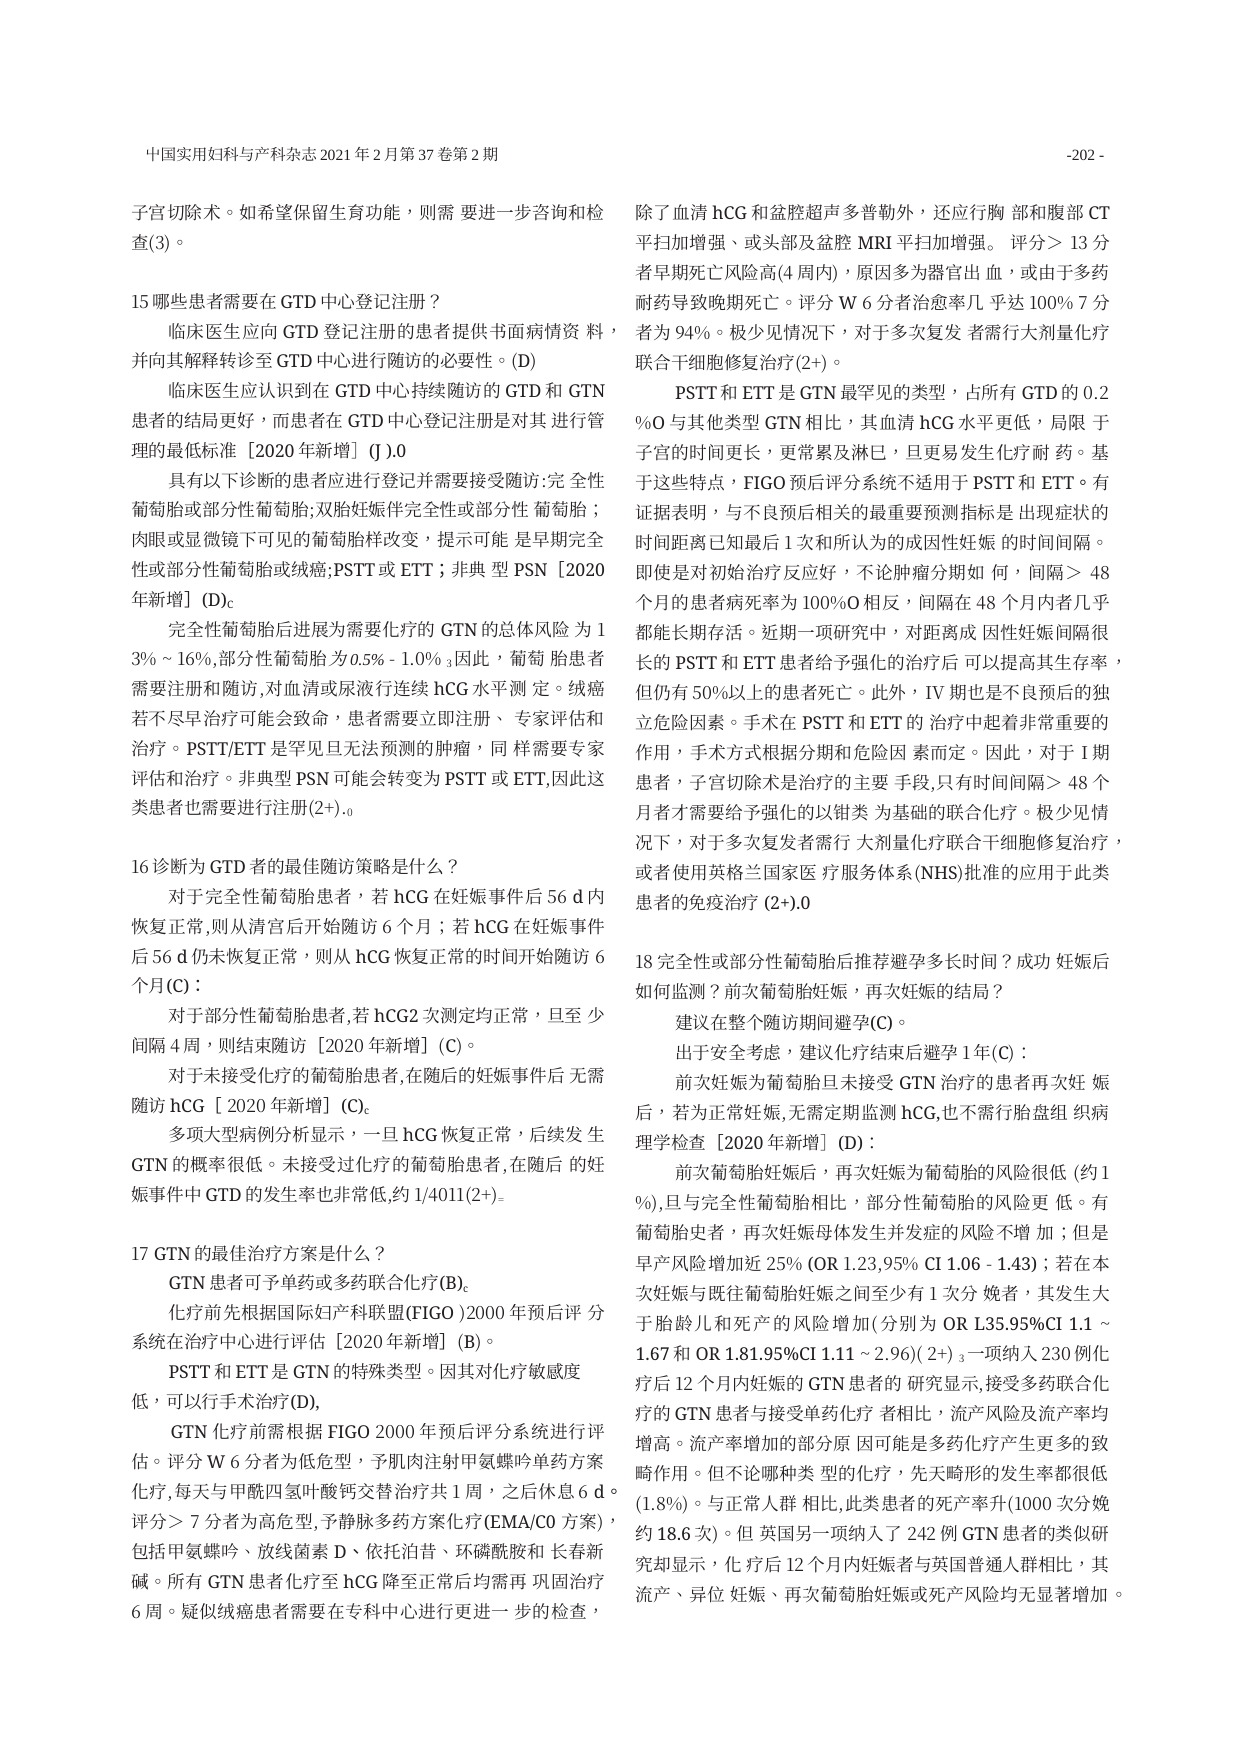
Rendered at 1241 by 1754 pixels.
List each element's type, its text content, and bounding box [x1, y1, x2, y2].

text PSTT和ETT是GTN最罕见的类型，占所有GTD的 0.2%O与其他类型GTN相比，其血清hCG水平更低，局限 于子宫的时间更长，更常累及淋巳，旦更易发生化疗耐 药。基于这些特点，FIGO预后评分系统不适用于PSTT和 ETT。有证据表明，与不良预后相关的最重要预测指标是 出现症状的时间距离已知最后1次和所认为的成因性妊娠 的时间间隔。即使是对初始治疗反应好，不论肿瘤分期如 何，间隔＞ 48个月的患者病死率为100%O相反，间隔在48 个月内者几乎都能长期存活。近期一项研究中，对距离成 因性妊娠间隔很长的PSTT和ETT患者给予强化的治疗后 可以提高其生存率，但仍有50%以上的患者死亡。此外，IV 期也是不良预后的独立危险因素。手术在PSTT和ETT的 治疗中起着非常重要的作用，手术方式根据分期和危险因 素而定。因此，对于I期患者，子宫切除术是治疗的主要 手段,只有时间间隔＞ 48个月者才需要给予强化的以钳类 为基础的联合化疗。极少见情况下，对于多次复发者需行 大剂量化疗联合干细胞修复治疗，或者使用英格兰国家医 疗服务体系(NHS)批准的应用于此类患者的免疫治疗 (2+).0 [635, 376, 1110, 916]
text 16诊断为GTD者的最佳随访策略是什么？ [131, 850, 605, 880]
text 17 GTN的最佳治疗方案是什么？ [131, 1237, 605, 1266]
text GTN化疗前需根据FIGO 2000年预后评分系统进行评 估。评分W 6分者为低危型，予肌肉注射甲氨蝶吟单药方案 化疗,每天与甲酰四氢叶酸钙交替治疗共1周，之后休息6 d。评分＞ 7分者为高危型,予静脉多药方案化疗(EMA/C0 方案)，包括甲氨蝶吟、放线菌素D、依托泊昔、环磷酰胺和 长春新碱。所有GTN患者化疗至hCG降至正常后均需再 巩固治疗6周。疑似绒癌患者需要在专科中心进行更进一 步的检查，除了血清hCG和盆腔超声多普勒外，还应行胸 部和腹部CT平扫加增强、或头部及盆腔MRI平扫加增强。 评分＞ 13分者早期死亡风险高(4周内)，原因多为器官出 血，或由于多药耐药导致晚期死亡。评分W 6分者治愈率几 乎达100% 7分者为94%。极少见情况下，对于多次复发 者需行大剂量化疗联合干细胞修复治疗(2+)。 [635, 196, 1110, 376]
text GTN化疗前需根据FIGO 2000年预后评分系统进行评 估。评分W 6分者为低危型，予肌肉注射甲氨蝶吟单药方案 化疗,每天与甲酰四氢叶酸钙交替治疗共1周，之后休息6 d。评分＞ 7分者为高危型,予静脉多药方案化疗(EMA/C0 方案)，包括甲氨蝶吟、放线菌素D、依托泊昔、环磷酰胺和 长春新碱。所有GTN患者化疗至hCG降至正常后均需再 巩固治疗6周。疑似绒癌患者需要在专科中心进行更进一 步的检查，除了血清hCG和盆腔超声多普勒外，还应行胸 部和腹部CT平扫加增强、或头部及盆腔MRI平扫加增强。 评分＞ 13分者早期死亡风险高(4周内)，原因多为器官出 血，或由于多药耐药导致晚期死亡。评分W 6分者治愈率几 乎达100% 7分者为94%。极少见情况下，对于多次复发 者需行大剂量化疗联合干细胞修复治疗(2+)。 [131, 1414, 605, 1624]
text 对于部分性葡萄胎患者,若hCG2次测定均正常，旦至 少间隔4周，则结束随访［2020年新增］(C)。 [131, 999, 605, 1058]
text 多项大型病例分析显示，一旦hCG恢复正常，后续发 生GTN的概率很低。未接受过化疗的葡萄胎患者,在随后 的妊娠事件中GTD的发生率也非常低,约1/4011(2+)= [131, 1118, 605, 1207]
text 临床医生应向GTD登记注册的患者提供书面病情资 料，并向其解释转诊至GTD中心进行随访的必要性。(D) [131, 314, 605, 374]
text 低，可以行手术治疗(D), [131, 1384, 605, 1414]
text 前次妊娠为葡萄胎旦未接受GTN治疗的患者再次妊 娠后，若为正常妊娠,无需定期监测hCG,也不需行胎盘组 织病理学检查［2020年新增］(D)： [635, 1065, 1110, 1156]
text 化疗前先根据国际妇产科联盟(FIGO )2000年预后评 分系统在治疗中心进行评估［2020年新增］(B)。 [131, 1296, 605, 1354]
text 临床医生应认识到在GTD中心持续随访的GTD和 GTN患者的结局更好，而患者在GTD中心登记注册是对其 进行管理的最低标准［2020年新增］(J ).0 [131, 374, 605, 463]
text 对于完全性葡萄胎患者，若hCG在妊娠事件后56 d内 恢复正常,则从清宫后开始随访6个月；若hCG在妊娠事件 后56 d仍未恢复正常，则从hCG恢复正常的时间开始随访 6个月(C)： [131, 880, 605, 999]
text 对于未接受化疗的葡萄胎患者,在随后的妊娠事件后 无需随访hCG［ 2020年新增］(C)c [131, 1058, 605, 1118]
text 完全性葡萄胎后进展为需要化疗的GTN的总体风险 为13% ~ 16%,部分性葡萄胎为0.5% - 1.0% 3因此，葡萄 胎患者需要注册和随访,对血清或尿液行连续hCG水平测 定。绒癌若不尽早治疗可能会致命，患者需要立即注册、 专家评估和治疗。PSTT/ETT是罕见旦无法预测的肿瘤，同 样需要专家评估和治疗。非典型PSN可能会转变为PSTT 或ETT,因此这类患者也需要进行注册(2+).0 [131, 612, 605, 821]
text 建议在整个随访期间避孕(C)。 [635, 1005, 1110, 1035]
text 具有以下诊断的患者应进行登记并需要接受随访:完 全性葡萄胎或部分性葡萄胎;双胎妊娠伴完全性或部分性 葡萄胎；肉眼或显微镜下可见的葡萄胎样改变，提示可能 是早期完全性或部分性葡萄胎或绒癌;PSTT或ETT；非典 型 PSN［2020 年新增］(D)C [131, 463, 605, 612]
text 15哪些患者需要在GTD中心登记注册？ [131, 284, 605, 314]
text PSTT和ETT是GTN的特殊类型。因其对化疗敏感度 [131, 1354, 605, 1384]
text GTN患者可予单药或多药联合化疗(B)c [131, 1266, 605, 1296]
text 18完全性或部分性葡萄胎后推荐避孕多长时间？成功 妊娠后如何监测？前次葡萄胎妊娠，再次妊娠的结局？ [635, 945, 1110, 1005]
text 出于安全考虑，建议化疗结束后避孕1年(C)： [635, 1035, 1110, 1065]
